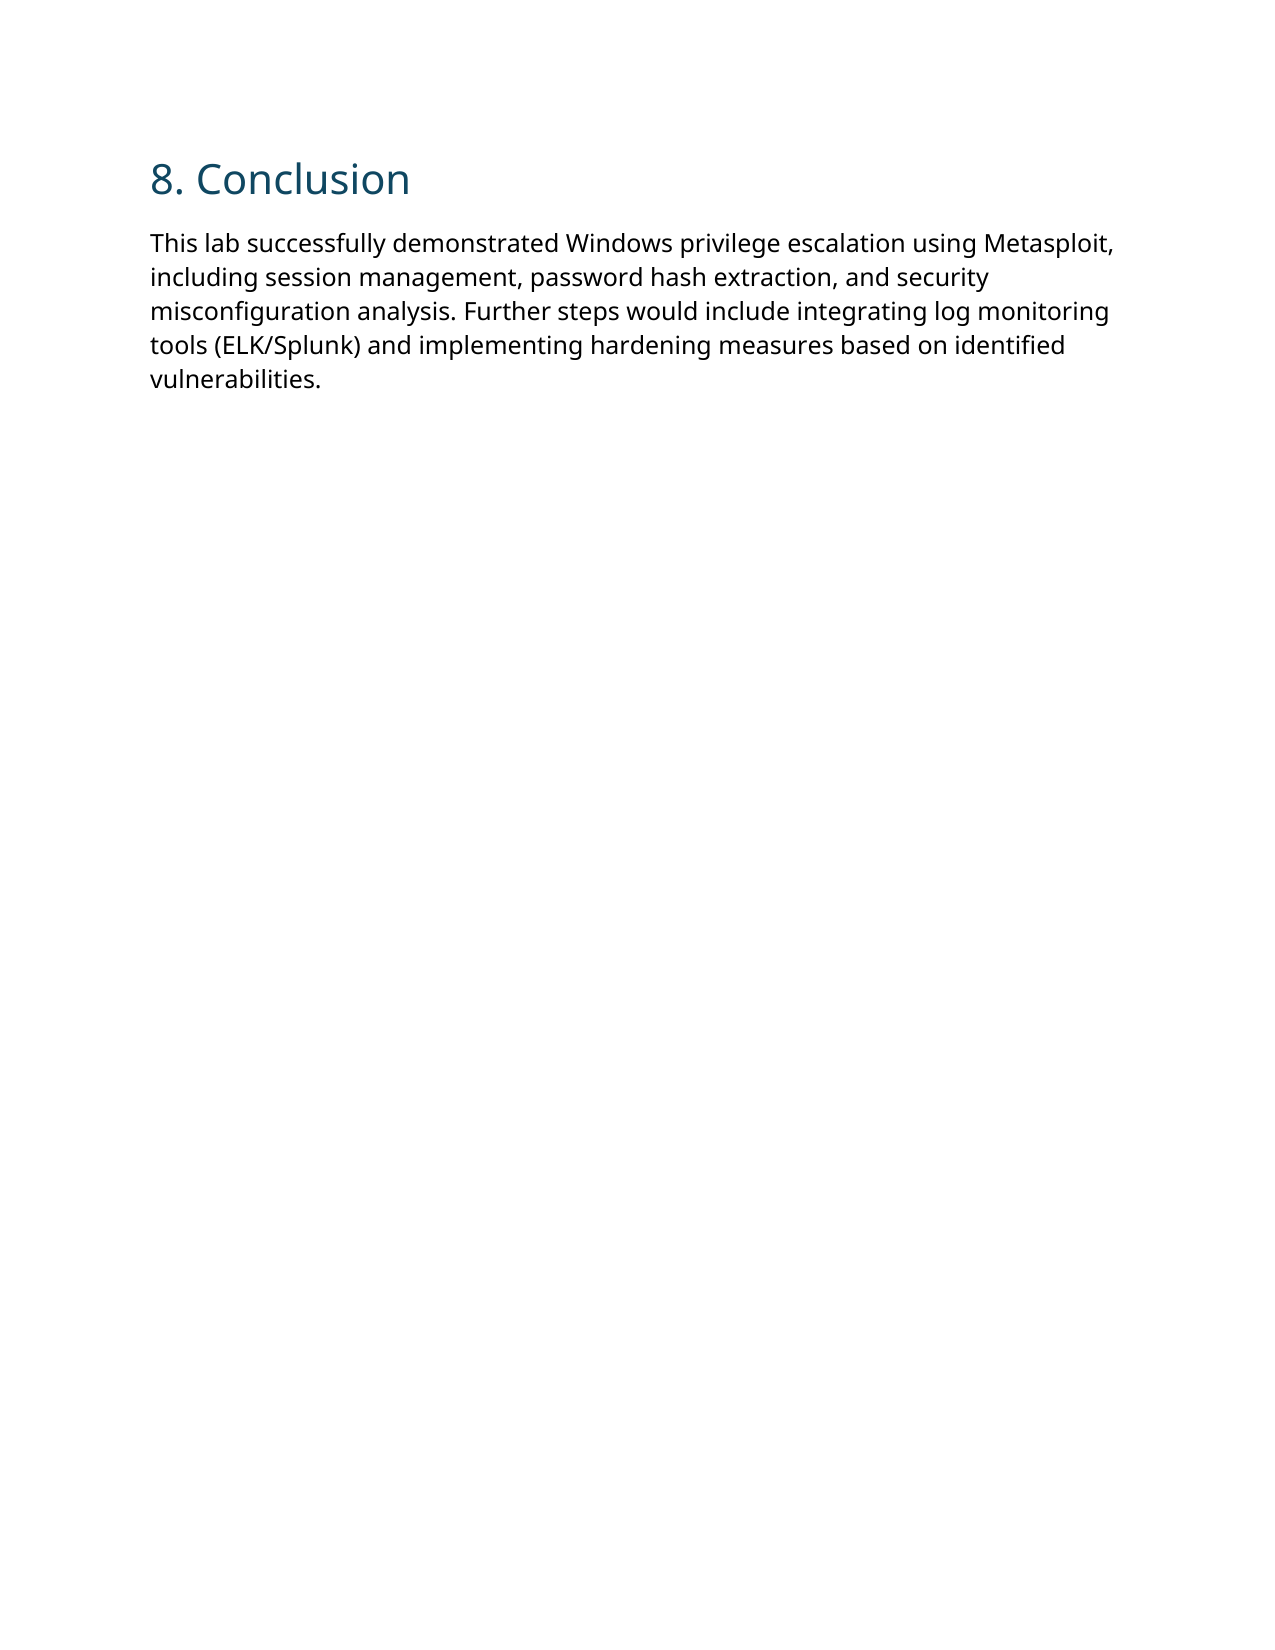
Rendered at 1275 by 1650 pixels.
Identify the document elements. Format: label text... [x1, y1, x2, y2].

subtitle 8. Conclusion [150, 150, 1125, 207]
text This lab successfully demonstrated Windows privilege escalation using Metasploit, including session management, password hash extraction, and security misconfiguration analysis. Further steps would include integrating log monitoring tools (ELK/Splunk) and implementing hardening measures based on identified vulnerabilities. [150, 226, 1125, 396]
